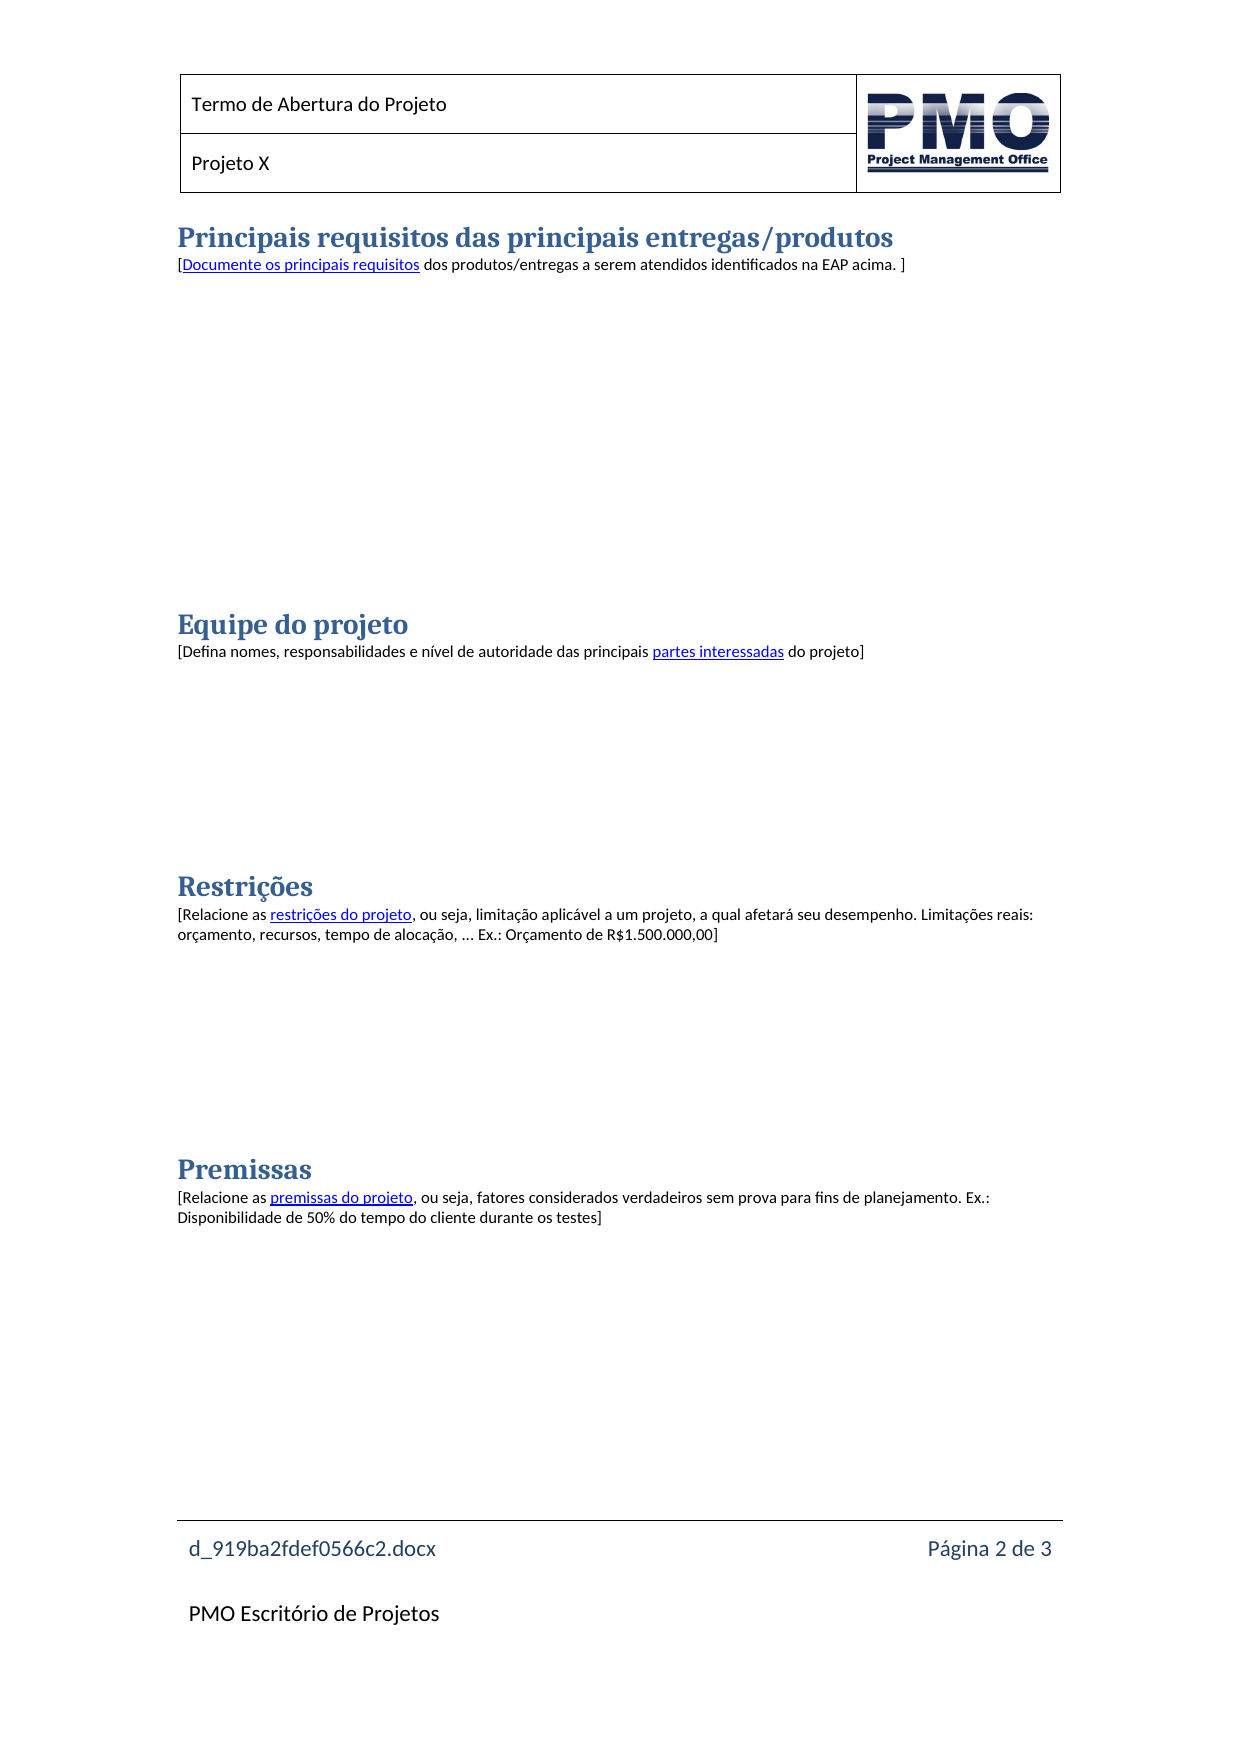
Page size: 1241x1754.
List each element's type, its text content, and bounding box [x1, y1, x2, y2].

subtitle Equipe do projeto [177, 608, 1063, 642]
picture [867, 93, 1049, 173]
subtitle Principais requisitos das principais entregas/produtos [177, 221, 1063, 254]
text [Documente os principais requisitos dos produtos/entregas a serem atendidos identificados na EAP acima. ] [177, 254, 1063, 275]
subtitle Restrições [177, 871, 1063, 904]
text [Relacione as premissas do projeto, ou seja, fatores considerados verdadeiros sem prova para fins de planejamento. Ex.: Disponibilidade de 50% do tempo do cliente durante os testes] [177, 1187, 1063, 1228]
text [Relacione as restrições do projeto, ou seja, limitação aplicável a um projeto, a qual afetará seu desempenho. Limitações reais: orçamento, recursos, tempo de alocação, ... Ex.: Orçamento de R$1.500.000,00] [177, 904, 1063, 945]
subtitle Premissas [177, 1153, 1063, 1187]
text [Defina nomes, responsabilidades e nível de autoridade das principais partes interessadas do projeto] [177, 642, 1063, 662]
